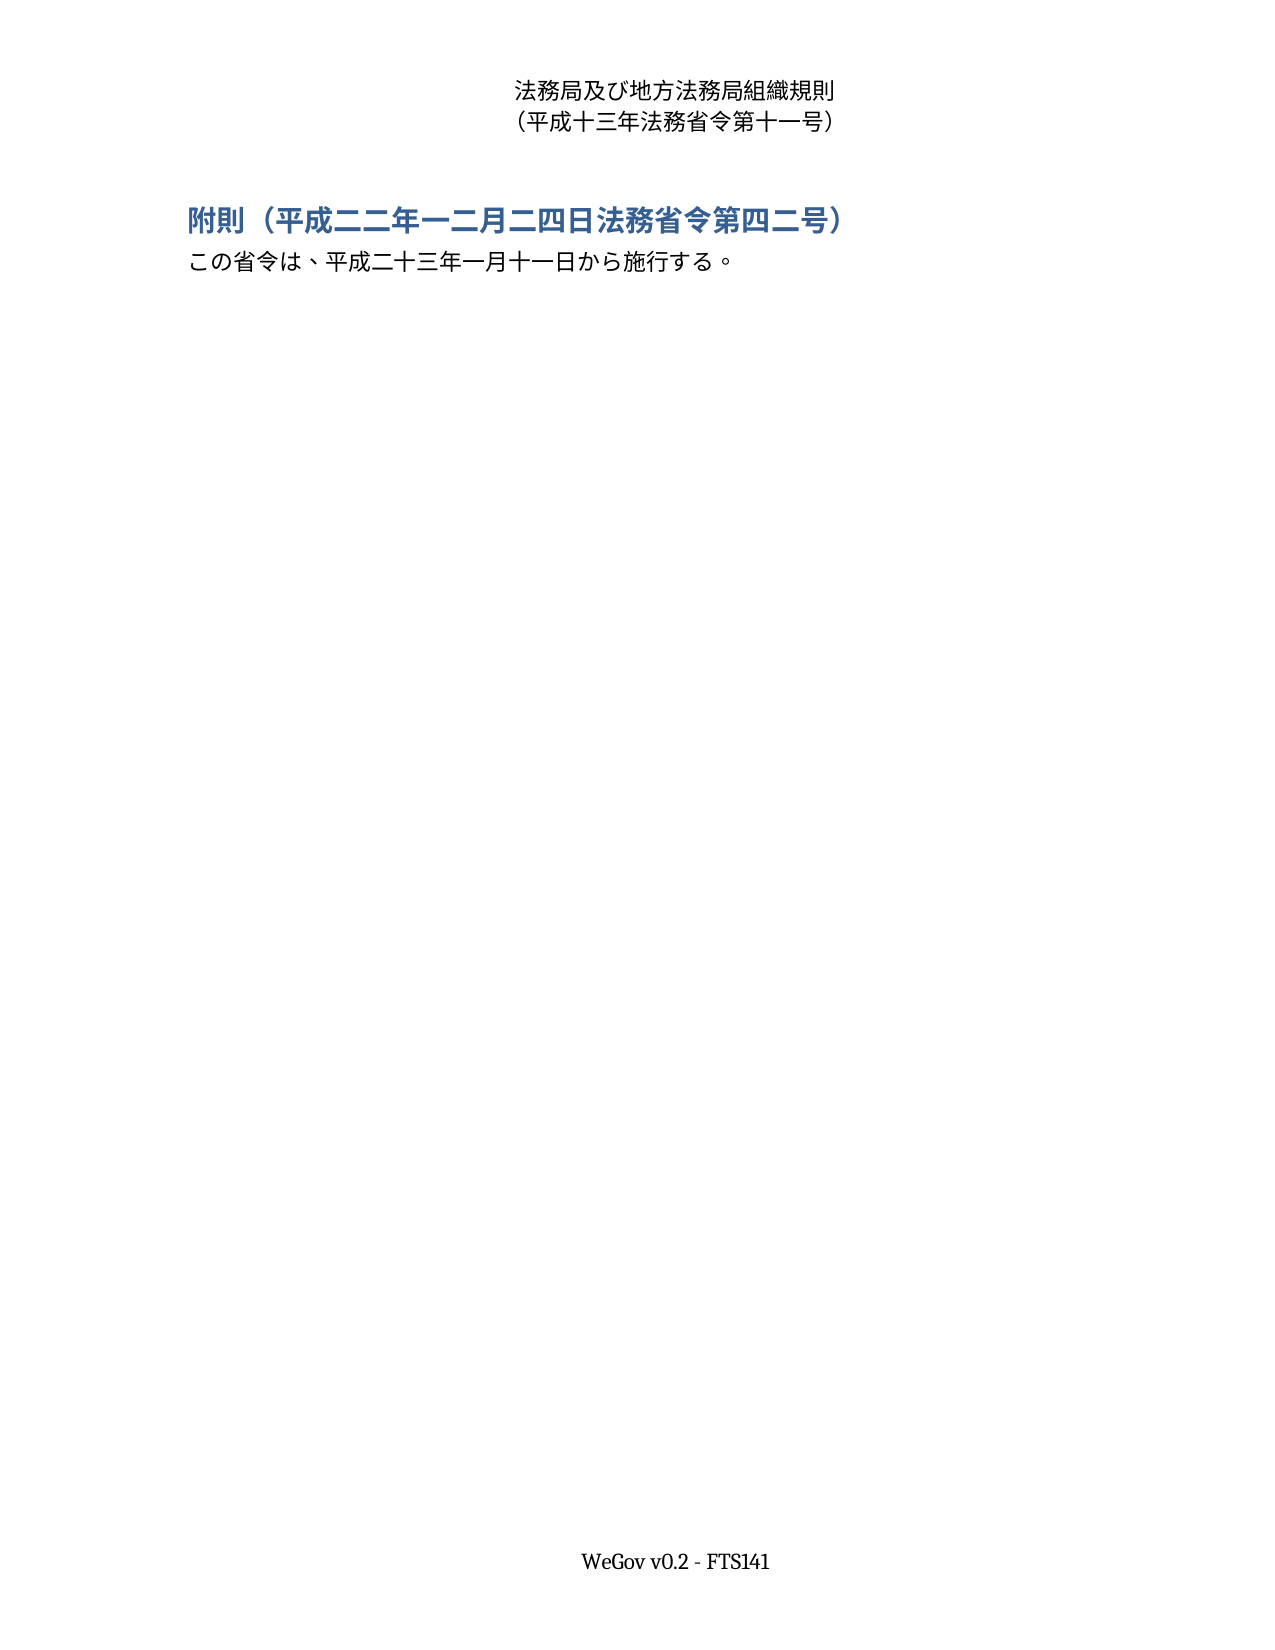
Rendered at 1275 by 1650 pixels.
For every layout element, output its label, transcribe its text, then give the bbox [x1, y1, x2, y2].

subtitle 附則（平成二二年一二月二四日法務省令第四二号） [187, 200, 1087, 240]
text この省令は、平成二十三年一月十一日から施行する。 [187, 246, 1087, 277]
